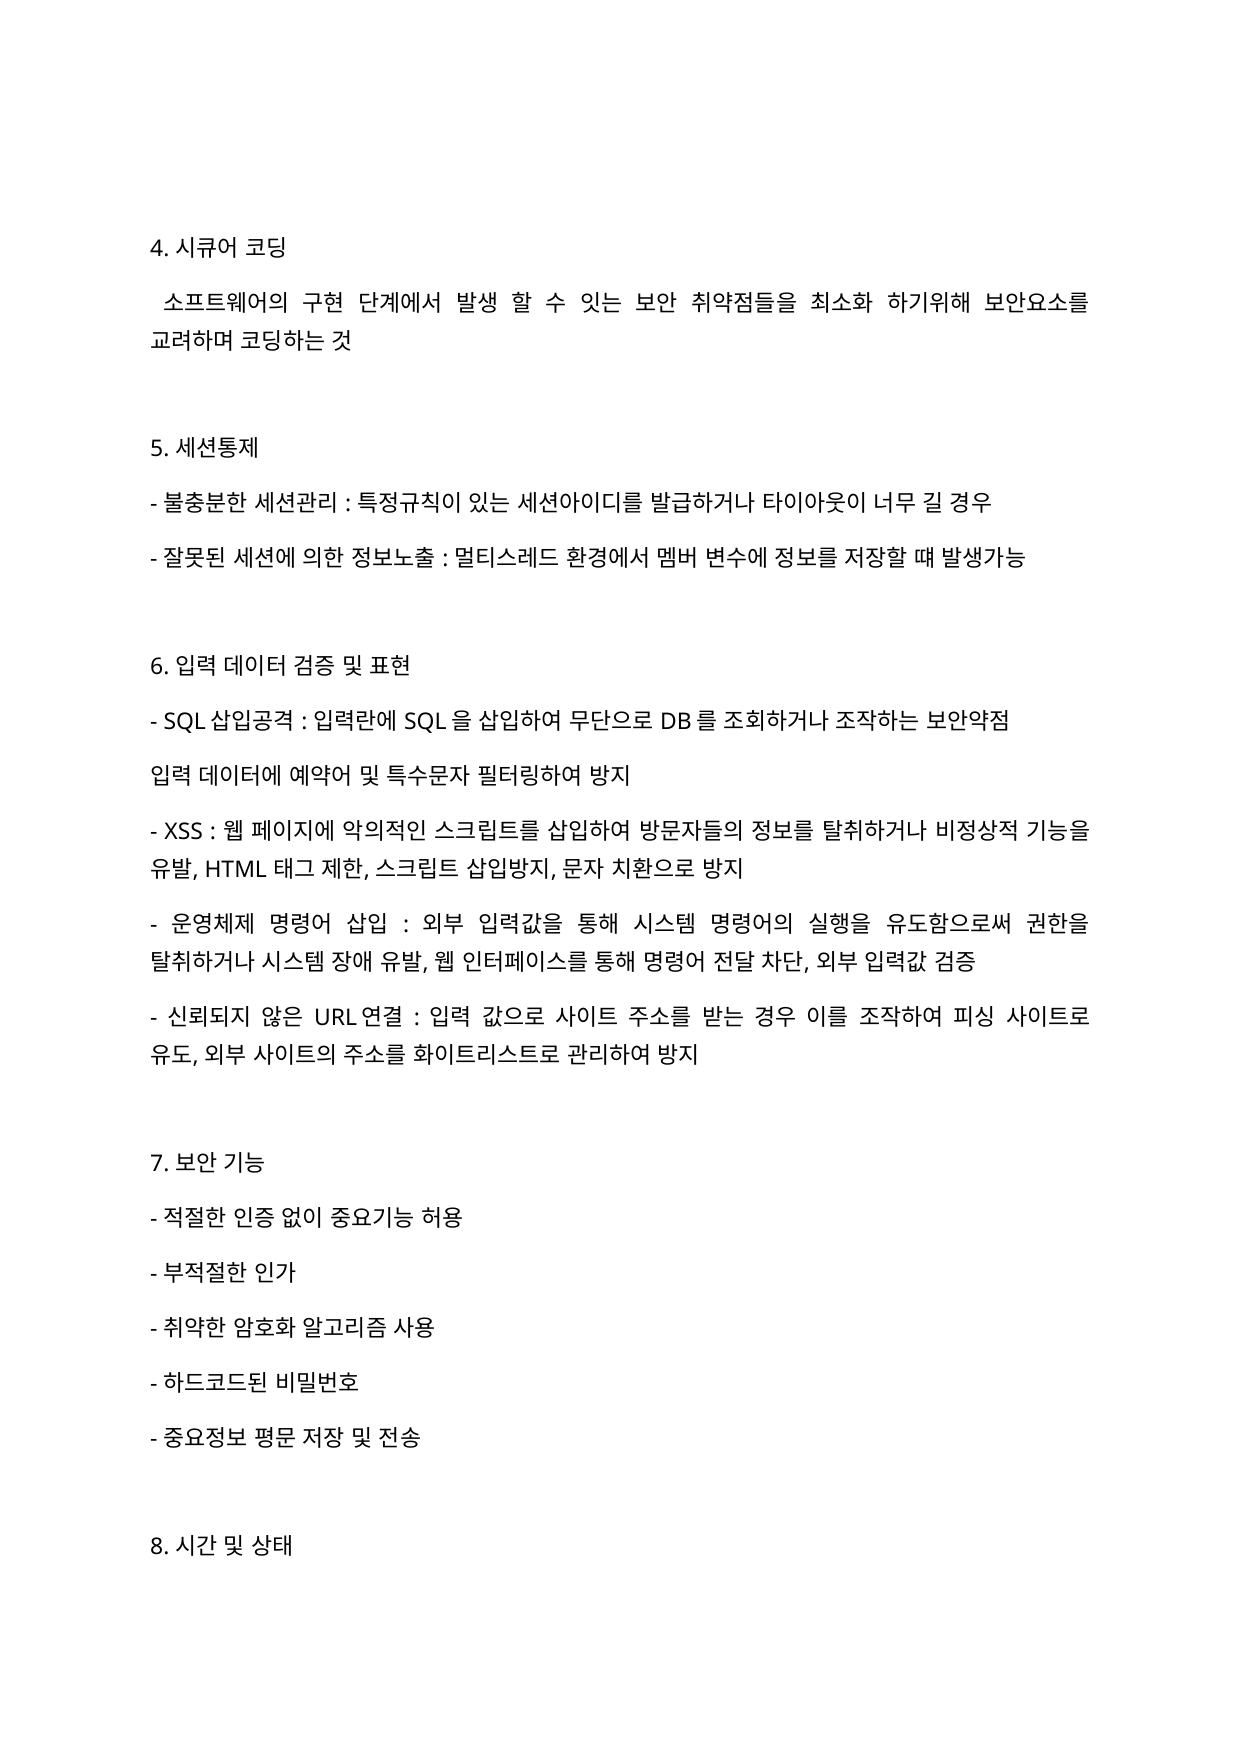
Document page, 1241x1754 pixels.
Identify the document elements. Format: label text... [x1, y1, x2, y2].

text - SQL삽입공격 : 입력란에 SQL을 삽입하여 무단으로 DB를 조회하거나 조작하는 보안약점 [150, 703, 1090, 736]
text - 운영체제 명령어 삽입 : 외부 입력값을 통해 시스템 명령어의 실행을 유도함으로써 권한을 탈취하거나 시스템 장애 유발, 웹 인터페이스를 통해 명령어 전달 차단, 외부 입력값 검증 [150, 906, 1090, 977]
text - 적절한 인증 없이 중요기능 허용 [150, 1200, 1090, 1233]
text - 불충분한 세션관리 : 특정규칙이 있는 세션아이디를 발급하거나 타이아웃이 너무 길 경우 [150, 485, 1090, 519]
text 입력 데이터에 예약어 및 특수문자 필터링하여 방지 [150, 758, 1090, 791]
text 8. 시간 및 상태 [150, 1528, 1090, 1561]
text - 하드코드된 비밀번호 [150, 1365, 1090, 1398]
text - 취약한 암호화 알고리즘 사용 [150, 1310, 1090, 1343]
text 소프트웨어의 구현 단계에서 발생 할 수 잇는 보안 취약점들을 최소화 하기위해 보안요소를 교려하며 코딩하는 것 [150, 285, 1090, 356]
text 6. 입력 데이터 검증 및 표현 [150, 648, 1090, 681]
text 7. 보안 기능 [150, 1145, 1090, 1178]
text - 잘못된 세션에 의한 정보노출 : 멀티스레드 환경에서 멤버 변수에 정보를 저장할 떄 발생가능 [150, 540, 1090, 574]
text 4. 시큐어 코딩 [150, 230, 1090, 263]
text - 중요정보 평문 저장 및 전송 [150, 1420, 1090, 1453]
text - XSS : 웹 페이지에 악의적인 스크립트를 삽입하여 방문자들의 정보를 탈취하거나 비정상적 기능을 유발, HTML 태그 제한, 스크립트 삽입방지, 문자 치환으로 방지 [150, 813, 1090, 884]
text - 부적절한 인가 [150, 1255, 1090, 1288]
text 5. 세션통제 [150, 430, 1090, 464]
text - 신뢰되지 않은 URL연결 : 입력 값으로 사이트 주소를 받는 경우 이를 조작하여 피싱 사이트로 유도, 외부 사이트의 주소를 화이트리스트로 관리하여 방지 [150, 999, 1090, 1071]
